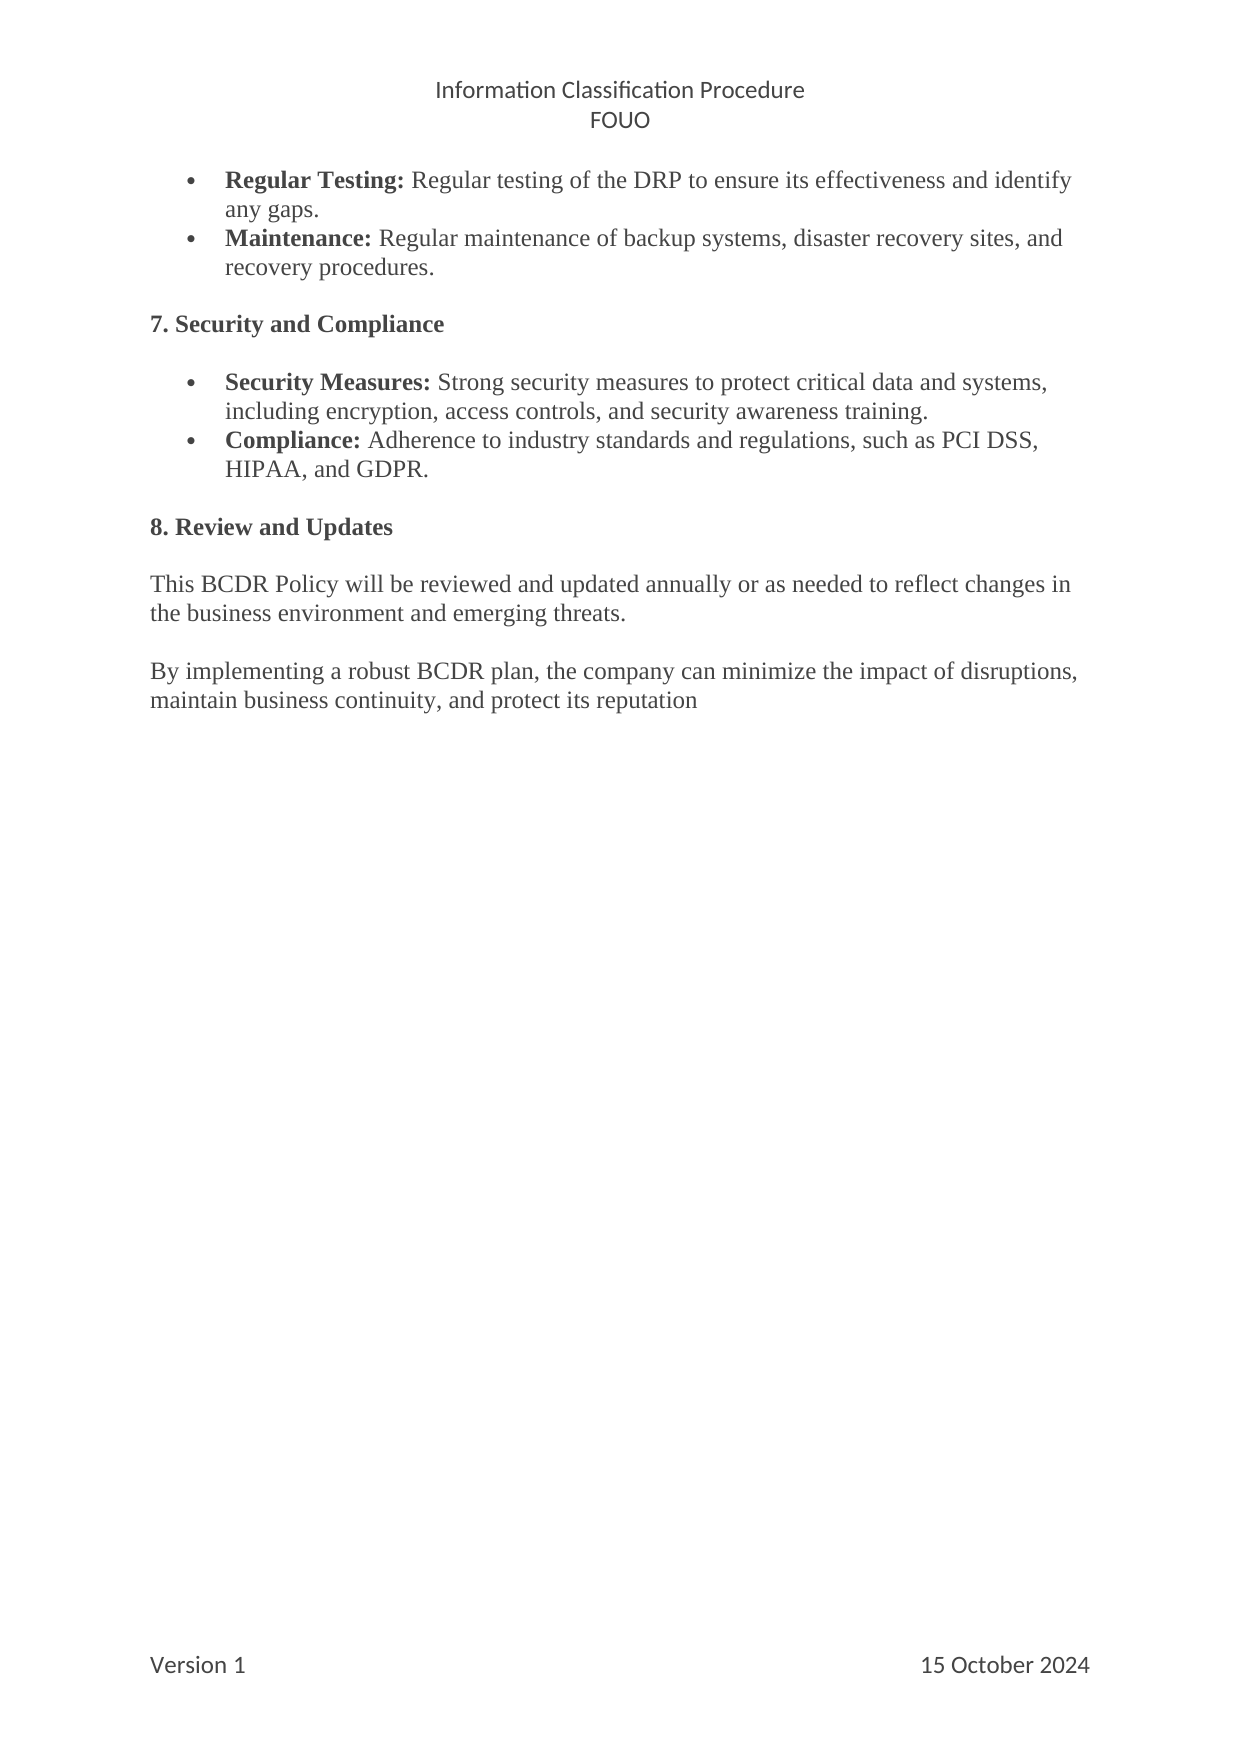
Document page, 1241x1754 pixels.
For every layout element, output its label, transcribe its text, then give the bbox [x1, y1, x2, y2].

list Security Measures: Strong security measures to protect critical data and systems, including encryption, access controls, and security awareness training. [187, 367, 1090, 425]
text This BCDR Policy will be reviewed and updated annually or as needed to reflect changes in the business environment and emerging threats. [150, 569, 1090, 627]
text By implementing a robust BCDR plan, the company can minimize the impact of disruptions, maintain business continuity, and protect its reputation [150, 656, 1090, 714]
list Regular Testing: Regular testing of the DRP to ensure its effectiveness and identify any gaps. [187, 165, 1090, 223]
text 8. Review and Updates [150, 512, 1090, 540]
list Compliance: Adherence to industry standards and regulations, such as PCI DSS, HIPAA, and GDPR. [187, 425, 1090, 482]
text 7. Security and Compliance [150, 309, 1090, 338]
list Maintenance: Regular maintenance of backup systems, disaster recovery sites, and recovery procedures. [187, 223, 1090, 280]
